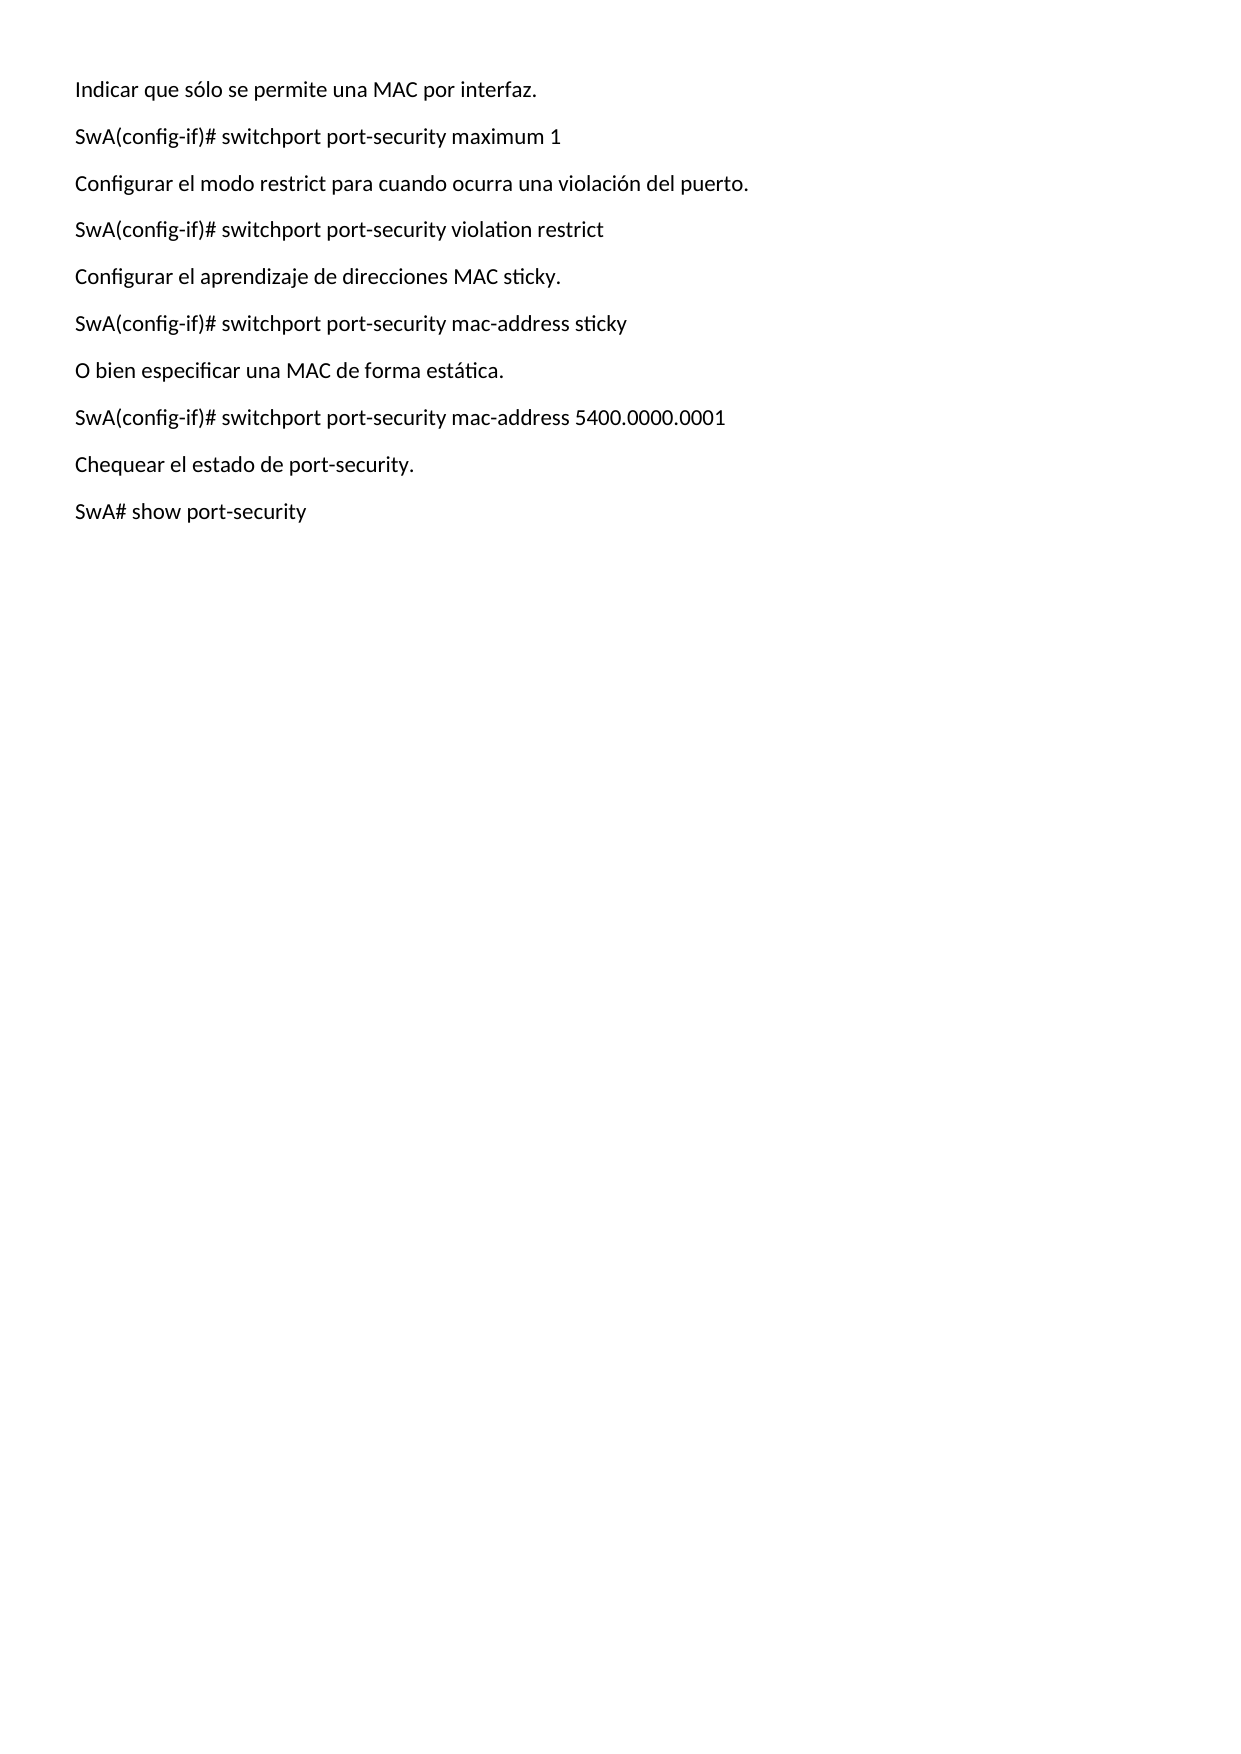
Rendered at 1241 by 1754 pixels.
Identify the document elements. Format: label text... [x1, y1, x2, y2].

text SwA(config-if)# switchport port-security maximum 1 [75, 122, 1165, 150]
text SwA# show port-security [75, 497, 1165, 525]
text Indicar que sólo se permite una MAC por interfaz. [75, 75, 1165, 103]
text SwA(config-if)# switchport port-security mac-address sticky [75, 309, 1165, 337]
text SwA(config-if)# switchport port-security mac-address 5400.0000.0001 [75, 403, 1165, 431]
text O bien especificar una MAC de forma estática. [75, 356, 1165, 384]
text Chequear el estado de port-security. [75, 450, 1165, 478]
text Configurar el aprendizaje de direcciones MAC sticky. [75, 262, 1165, 291]
text SwA(config-if)# switchport port-security violation restrict [75, 216, 1165, 244]
text Configurar el modo restrict para cuando ocurra una violación del puerto. [75, 169, 1165, 197]
